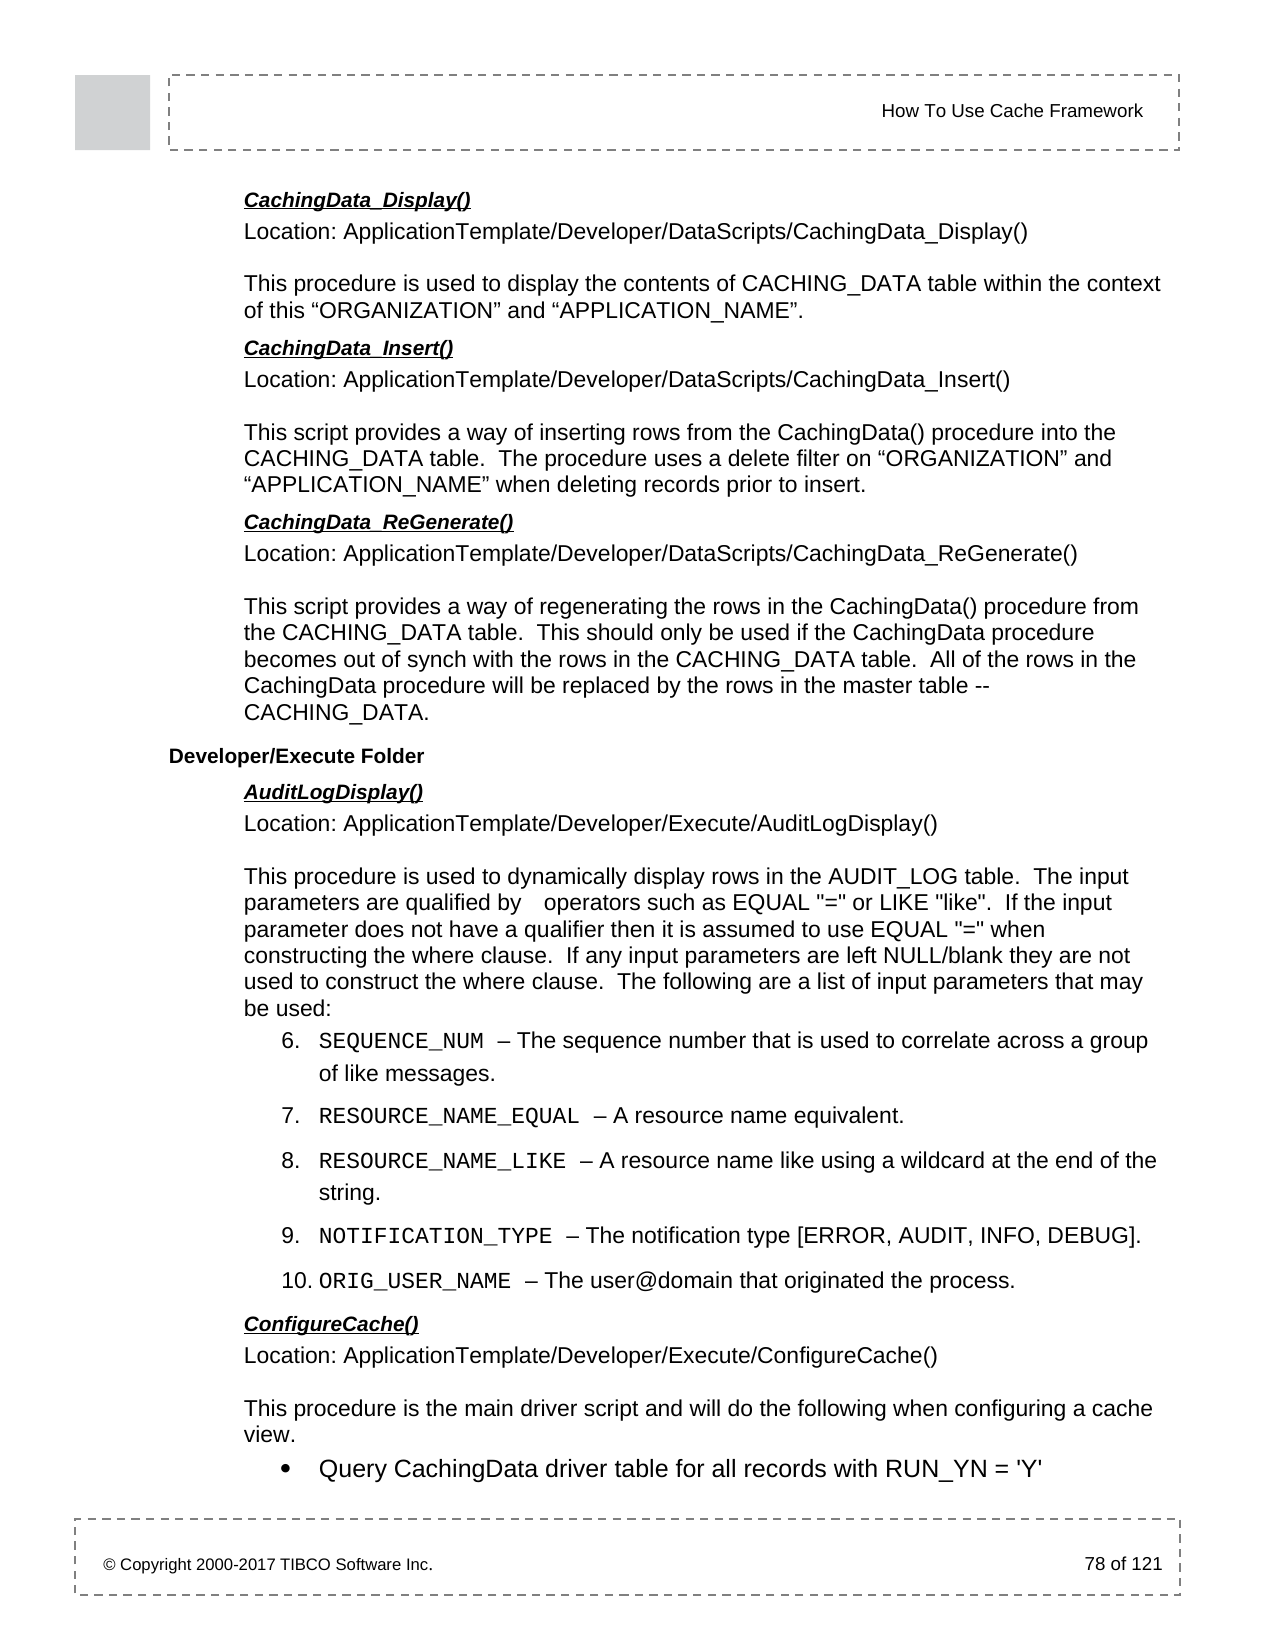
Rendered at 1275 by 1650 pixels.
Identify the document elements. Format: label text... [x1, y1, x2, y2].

text Location: ApplicationTemplate/Developer/DataScripts/CachingData_Insert() [244, 366, 1162, 392]
text This script provides a way of inserting rows from the CachingData() procedure into the CACHING_DATA table. The procedure uses a delete filter on “ORGANIZATION” and “APPLICATION_NAME” when deleting records prior to insert. [244, 418, 1162, 498]
list Query CachingData driver table for all records with RUN_YN = 'Y' [281, 1454, 1162, 1483]
text Location: ApplicationTemplate/Developer/Execute/ConfigureCache() [244, 1342, 1162, 1369]
text Location: ApplicationTemplate/Developer/DataScripts/CachingData_Display() [244, 218, 1162, 244]
text This procedure is the main driver script and will do the following when configuring a cache view. [244, 1395, 1162, 1448]
list NOTIFICATION_TYPE – The notification type [ERROR, AUDIT, INFO, DEBUG]. [281, 1222, 1161, 1250]
list RESOURCE_NAME_LIKE – A resource name like using a wildcard at the end of the string. [281, 1147, 1161, 1206]
subtitle AuditLogDisplay() [244, 780, 1162, 804]
list SEQUENCE_NUM – The sequence number that is used to correlate across a group of like messages. [281, 1027, 1161, 1086]
text Location: ApplicationTemplate/Developer/Execute/AuditLogDisplay() [244, 810, 1162, 837]
subtitle CachingData_ReGenerate() [244, 510, 1162, 534]
text This procedure is used to display the contents of CACHING_DATA table within the context of this “ORGANIZATION” and “APPLICATION_NAME”. [244, 270, 1162, 323]
text This script provides a way of regenerating the rows in the CachingData() procedure from the CACHING_DATA table. This should only be used if the CachingData procedure becomes out of synch with the rows in the CACHING_DATA table. All of the rows in the CachingData procedure will be replaced by the rows in the master table -- CACHING_DATA. [244, 593, 1162, 725]
list ORIG_USER_NAME – The user@domain that originated the process. [281, 1267, 1161, 1295]
text Location: ApplicationTemplate/Developer/DataScripts/CachingData_ReGenerate() [244, 540, 1162, 567]
subtitle CachingData_Display() [244, 187, 1162, 211]
subtitle Developer/Execute Folder [169, 743, 1162, 767]
subtitle CachingData_Insert() [244, 336, 1162, 359]
text This procedure is used to dynamically display rows in the AUDIT_LOG table. The input parameters are qualified by operators such as EQUAL "=" or LIKE "like". If the input parameter does not have a qualifier then it is assumed to use EQUAL "=" when constructing the where clause. If any input parameters are left NULL/blank they are not used to construct the where clause. The following are a list of input parameters that may be used: [244, 863, 1162, 1021]
list RESOURCE_NAME_EQUAL – A resource name equivalent. [281, 1102, 1161, 1131]
subtitle ConfigureCache() [244, 1312, 1162, 1336]
